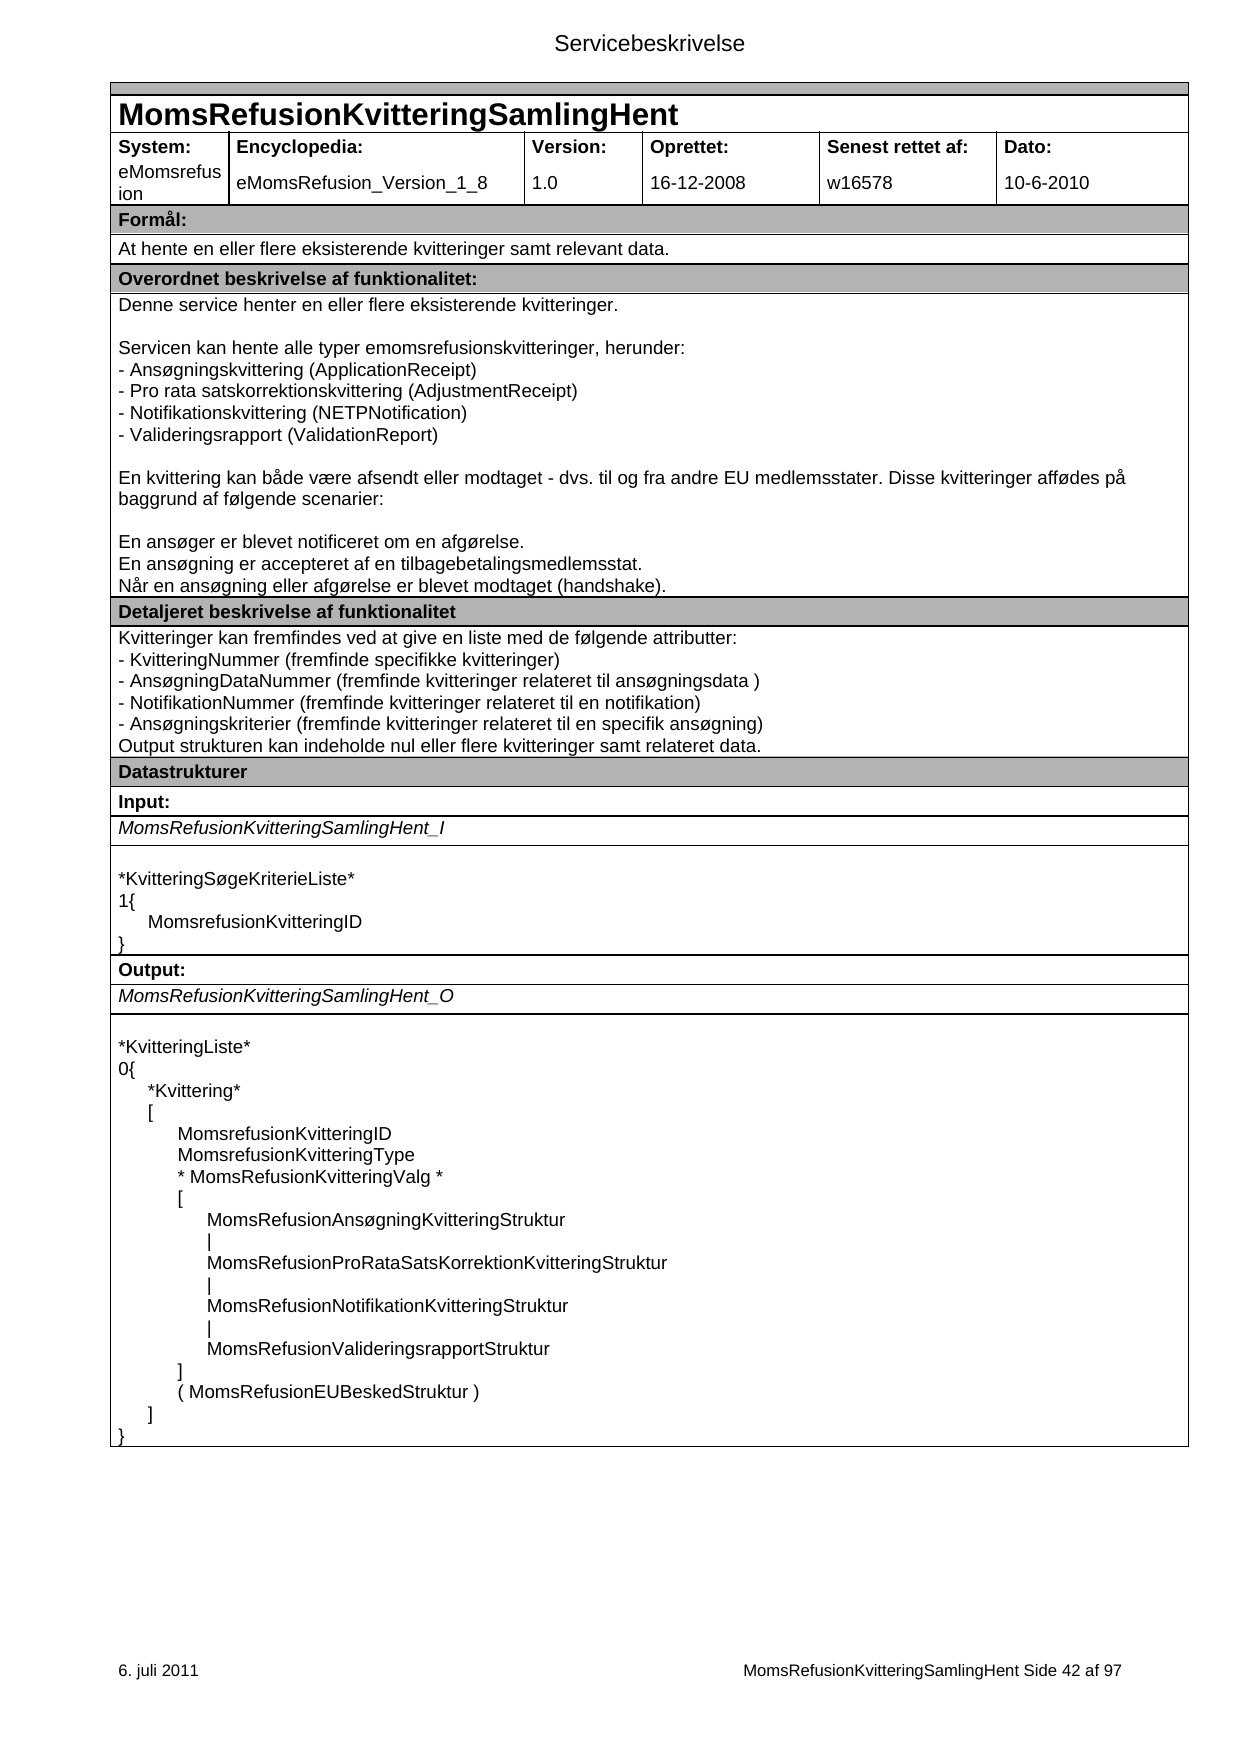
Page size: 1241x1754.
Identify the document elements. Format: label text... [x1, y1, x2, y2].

table_cell MomsRefusionKvitteringSamlingHent_O [111, 985, 1188, 1013]
table_cell Output: [111, 956, 1188, 984]
table_header [111, 83, 1188, 94]
table_cell w16578 [820, 161, 996, 204]
table_cell Input: [111, 787, 1188, 815]
table_cell *KvitteringSøgeKriterieListe* 1{ MomsrefusionKvitteringID } [111, 846, 1188, 954]
table_cell At hente en eller flere eksisterende kvitteringer samt relevant data. [111, 235, 1188, 263]
table_cell 10-6-2010 [997, 161, 1188, 204]
table_cell Version: [525, 133, 642, 161]
table_cell Dato: [997, 133, 1188, 161]
table_cell Kvitteringer kan fremfindes ved at give en liste med de følgende attributter: - KvitteringNummer (fremfinde specifikke kvitteringer) - AnsøgningDataNummer (fremfinde kvitteringer relateret til ansøgningsdata ) - NotifikationNummer (fremfinde kvitteringer relateret til en notifikation) - Ansøgningskriterier (fremfinde kvitteringer relateret til en specifik ansøgning) Output strukturen kan indeholde nul eller flere kvitteringer samt relateret data. [111, 627, 1188, 756]
table_cell Detaljeret beskrivelse af funktionalitet [111, 598, 1188, 625]
table_cell System: [111, 133, 228, 161]
table_cell Denne service henter en eller flere eksisterende kvitteringer. Servicen kan hente alle typer emomsrefusionskvitteringer, herunder: - Ansøgningskvittering (ApplicationReceipt) - Pro rata satskorrektionskvittering (AdjustmentReceipt) - Notifikationskvittering (NETPNotification) - Valideringsrapport (ValidationReport) En kvittering kan både være afsendt eller modtaget - dvs. til og fra andre EU medlemsstater. Disse kvitteringer affødes på baggrund af følgende scenarier: En ansøger er blevet notificeret om en afgørelse. En ansøgning er accepteret af en tilbagebetalingsmedlemsstat. Når en ansøgning eller afgørelse er blevet modtaget (handshake). [111, 294, 1188, 596]
table_cell eMomsrefusion [111, 161, 228, 204]
table_cell Encyclopedia: [230, 133, 524, 161]
table_cell eMomsRefusion_Version_1_8 [230, 161, 524, 204]
table_cell Datastrukturer [111, 758, 1188, 786]
table_cell *KvitteringListe* 0{ *Kvittering* [ MomsrefusionKvitteringID MomsrefusionKvitteringType * MomsRefusionKvitteringValg * [ MomsRefusionAnsøgningKvitteringStruktur | MomsRefusionProRataSatsKorrektionKvitteringStruktur | MomsRefusionNotifikationKvitteringStruktur | MomsRefusionValideringsrapportStruktur ] ( MomsRefusionEUBeskedStruktur ) ] } [111, 1015, 1188, 1446]
table_cell 1.0 [525, 161, 642, 204]
table_cell Formål: [111, 206, 1188, 233]
table_cell MomsRefusionKvitteringSamlingHent_I [111, 817, 1188, 845]
table_cell Senest rettet af: [820, 133, 996, 161]
table_cell MomsRefusionKvitteringSamlingHent [111, 96, 1188, 131]
table_cell Overordnet beskrivelse af funktionalitet: [111, 265, 1188, 292]
table_cell 16-12-2008 [643, 161, 819, 204]
table_cell Oprettet: [643, 133, 819, 161]
